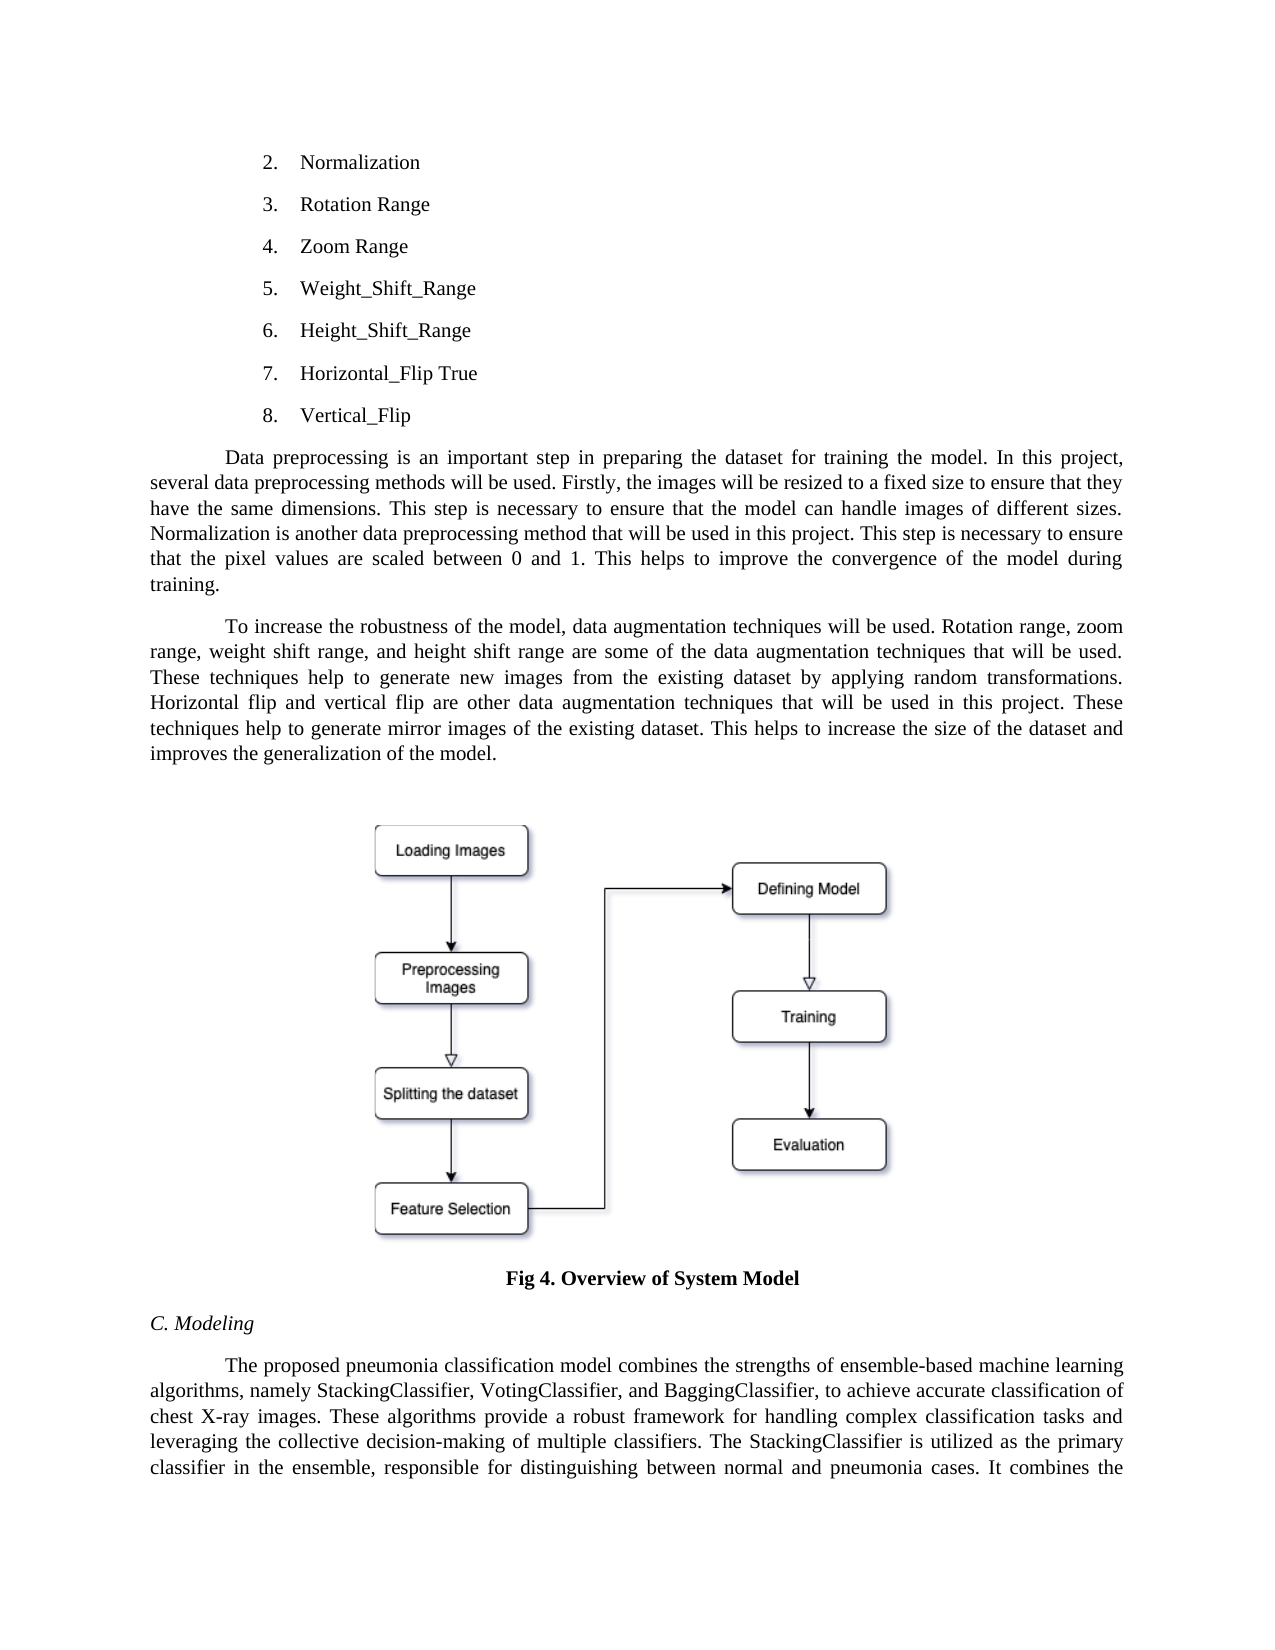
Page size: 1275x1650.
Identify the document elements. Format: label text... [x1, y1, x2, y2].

text C. Modeling [150, 1311, 1125, 1335]
text Fig 4. Overview of System Model [150, 1267, 1125, 1290]
picture [374, 825, 901, 1249]
list Height_Shift_Range [262, 318, 1125, 342]
list Zoom Range [262, 234, 1125, 258]
text To increase the robustness of the model, data augmentation techniques will be used. Rotation range, zoom range, weight shift range, and height shift range are some of the data augmentation techniques that will be used. These techniques help to generate new images from the existing dataset by applying random transformations. Horizontal flip and vertical flip are other data augmentation techniques that will be used in this project. These techniques help to generate mirror images of the existing dataset. This helps to increase the size of the dataset and improves the generalization of the model. [150, 614, 1125, 765]
list Normalization [262, 150, 1125, 174]
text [150, 1353, 1125, 1479]
list Rotation Range [262, 192, 1125, 216]
list Weight_Shift_Range [262, 276, 1125, 300]
list Horizontal_Flip True [262, 360, 1125, 384]
text Data preprocessing is an important step in preparing the dataset for training the model. In this project, several data preprocessing methods will be used. Firstly, the images will be resized to a fixed size to ensure that they have the same dimensions. This step is necessary to ensure that the model can handle images of different sizes. Normalization is another data preprocessing method that will be used in this project. This step is necessary to ensure that the pixel values are scaled between 0 and 1. This helps to improve the convergence of the model during training. [150, 444, 1125, 596]
list Vertical_Flip [262, 402, 1125, 427]
